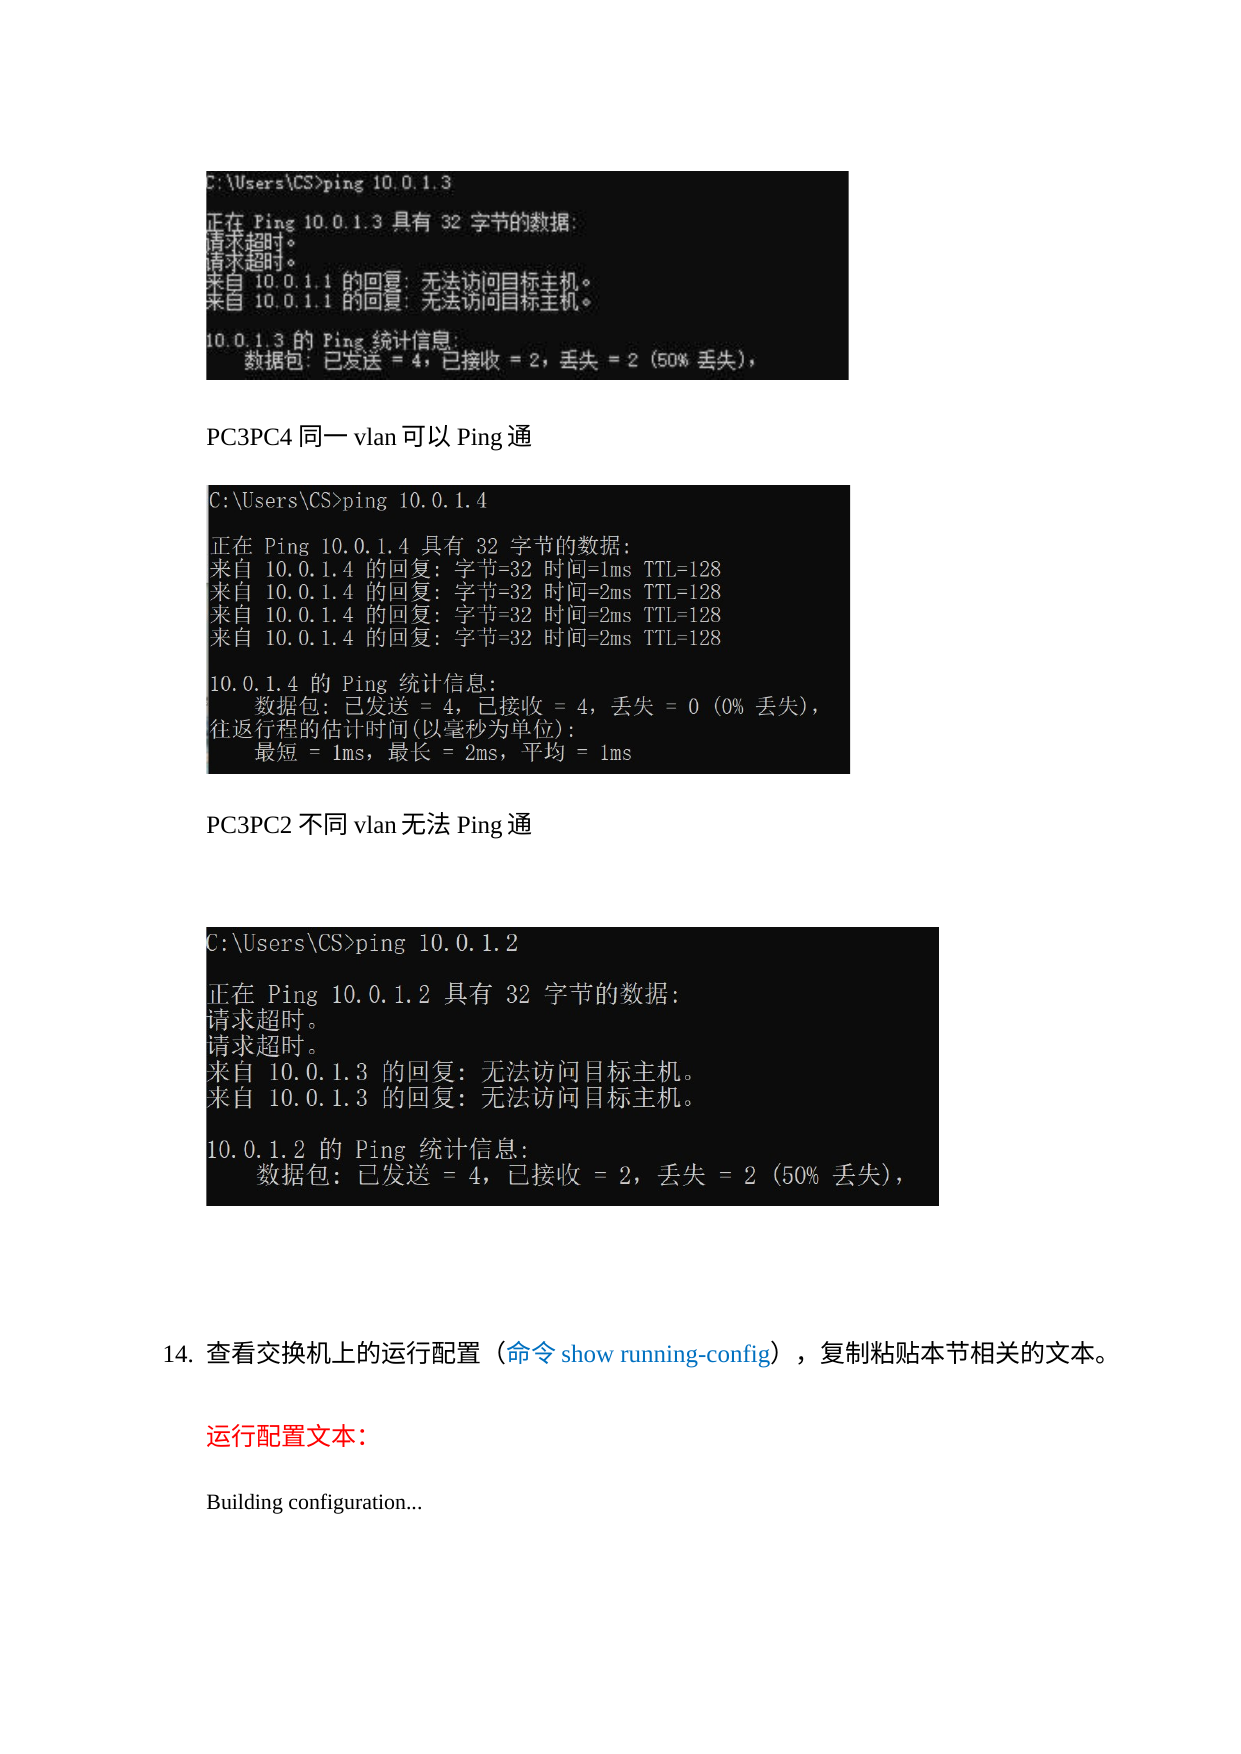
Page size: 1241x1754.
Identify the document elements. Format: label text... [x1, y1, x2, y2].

text PC3PC4 同一vlan可以Ping通 [206, 402, 1106, 467]
picture [206, 485, 851, 774]
list 查看交换机上的运行配置（命令show running-config），复制粘贴本节相关的文本。 [162, 1319, 1106, 1384]
text 运行配置文本： [206, 1402, 1106, 1467]
text PC3PC2 不同vlan无法Ping通 [206, 790, 1106, 855]
picture [206, 171, 849, 380]
text Building configuration... [206, 1485, 1106, 1518]
picture [206, 927, 939, 1206]
